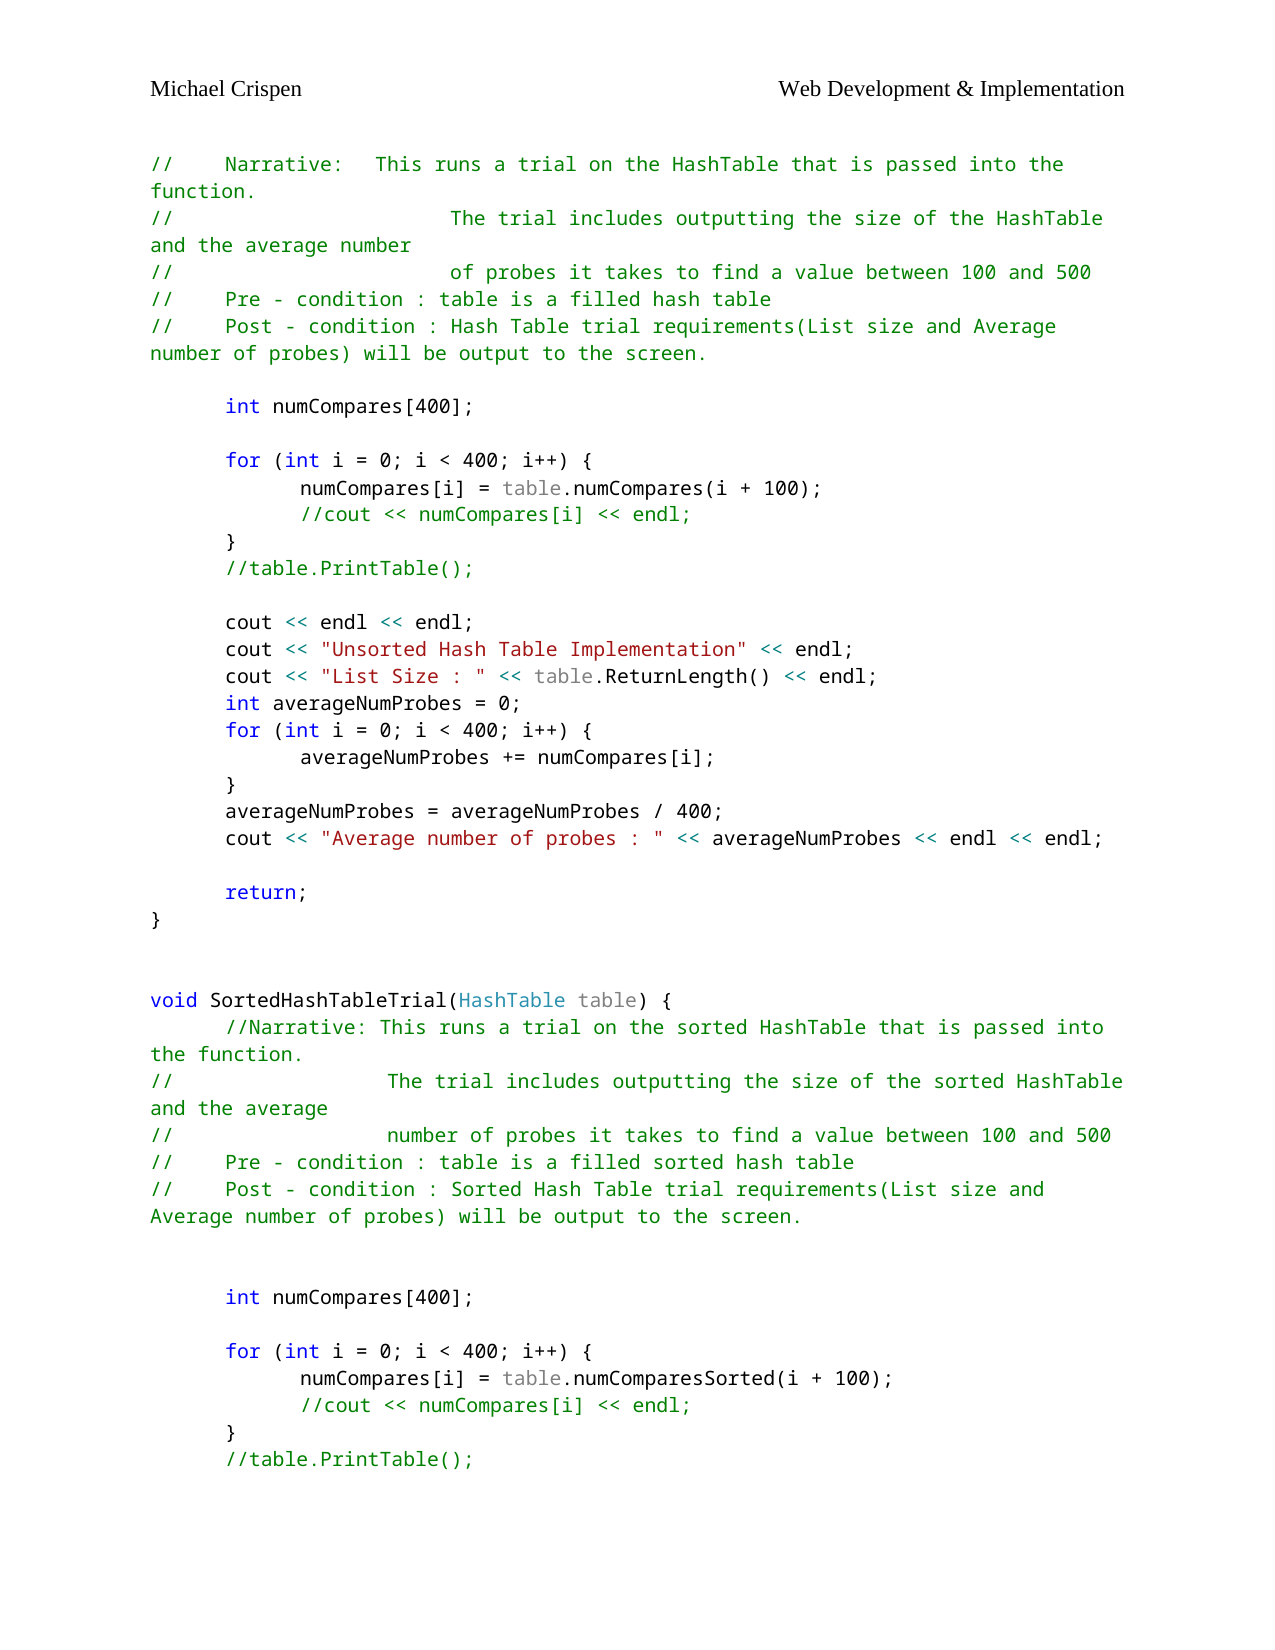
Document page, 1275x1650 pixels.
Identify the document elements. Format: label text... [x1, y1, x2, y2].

text // Pre - condition : table is a filled sorted hash table [150, 1148, 1125, 1175]
text numCompares[i] = table.numComparesSorted(i + 100); [150, 1364, 1125, 1391]
text //table.PrintTable(); [150, 1445, 1125, 1472]
text cout << "List Size : " << table.ReturnLength() << endl; [150, 663, 1125, 689]
text } [150, 528, 1125, 555]
text //cout << numCompares[i] << endl; [150, 501, 1125, 528]
text // Post - condition : Sorted Hash Table trial requirements(List size and Average number of probes) will be output to the screen. [150, 1175, 1125, 1229]
text for (int i = 0; i < 400; i++) { [150, 447, 1125, 474]
text for (int i = 0; i < 400; i++) { [150, 717, 1125, 743]
text averageNumProbes += numCompares[i]; [150, 743, 1125, 771]
text int numCompares[400]; [150, 1283, 1125, 1310]
text numCompares[i] = table.numCompares(i + 100); [150, 474, 1125, 501]
text // Narrative: This runs a trial on the HashTable that is passed into the function. [150, 150, 1125, 204]
text //table.PrintTable(); [150, 555, 1125, 582]
text // The trial includes outputting the size of the HashTable and the average number [150, 204, 1125, 258]
text // of probes it takes to find a value between 100 and 500 [150, 258, 1125, 285]
text // Post - condition : Hash Table trial requirements(List size and Average number of probes) will be output to the screen. [150, 312, 1125, 366]
text return; [150, 878, 1125, 905]
text averageNumProbes = averageNumProbes / 400; [150, 797, 1125, 824]
text // The trial includes outputting the size of the sorted HashTable and the average [150, 1067, 1125, 1121]
text //cout << numCompares[i] << endl; [150, 1391, 1125, 1418]
text for (int i = 0; i < 400; i++) { [150, 1337, 1125, 1364]
text int averageNumProbes = 0; [150, 689, 1125, 717]
text cout << "Unsorted Hash Table Implementation" << endl; [150, 636, 1125, 663]
text // Pre - condition : table is a filled hash table [150, 285, 1125, 312]
text } [150, 905, 1125, 932]
text void SortedHashTableTrial(HashTable table) { [150, 986, 1125, 1013]
text cout << "Average number of probes : " << averageNumProbes << endl << endl; [150, 824, 1125, 851]
text cout << endl << endl; [150, 609, 1125, 636]
text } [150, 771, 1125, 797]
text } [150, 1418, 1125, 1445]
text int numCompares[400]; [150, 393, 1125, 420]
text // number of probes it takes to find a value between 100 and 500 [150, 1121, 1125, 1148]
text //Narrative: This runs a trial on the sorted HashTable that is passed into the function. [150, 1013, 1125, 1067]
